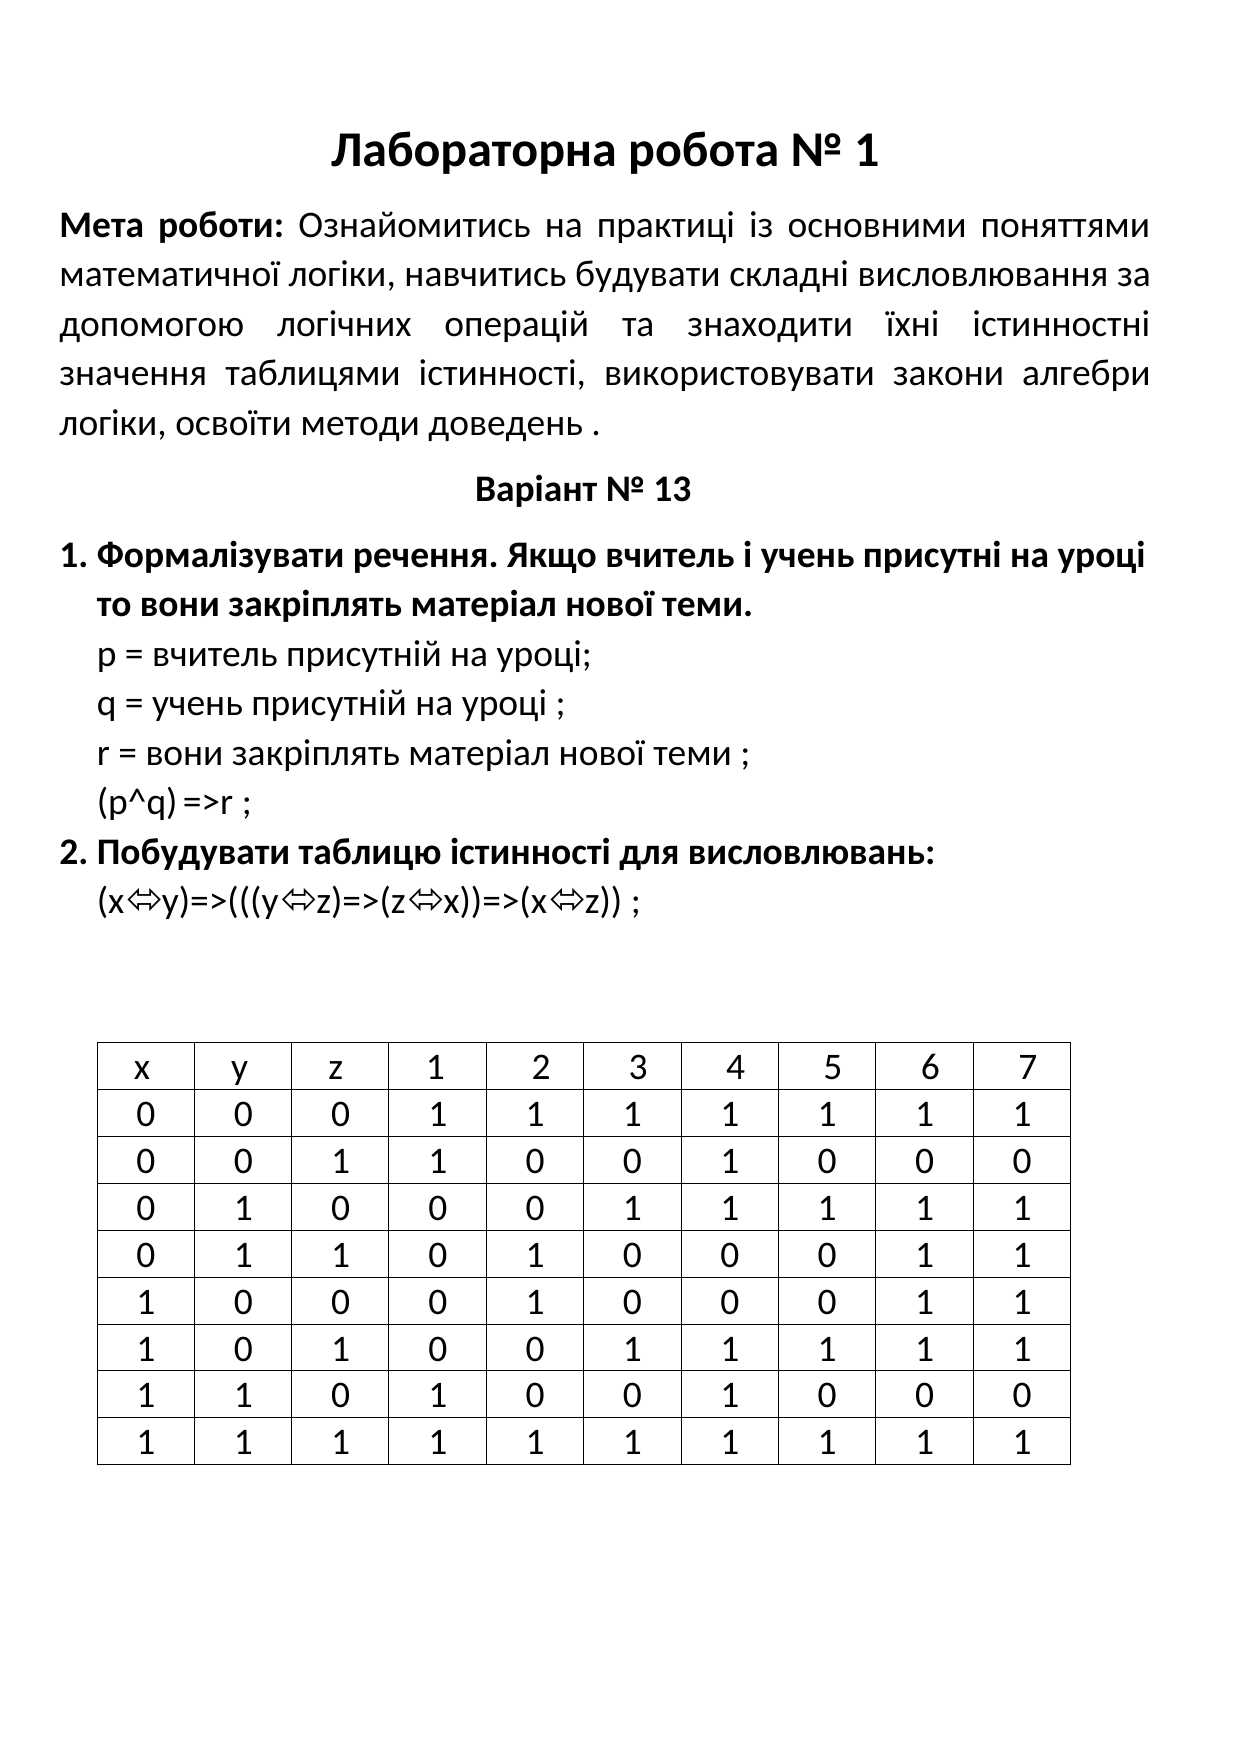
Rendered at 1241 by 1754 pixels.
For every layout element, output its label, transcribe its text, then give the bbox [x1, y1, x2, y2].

table_cell 0 [292, 1184, 388, 1230]
table_cell 0 [779, 1371, 875, 1417]
list p = вчитель присутній на уроці; [97, 630, 1152, 676]
table_cell 1 [876, 1418, 973, 1464]
table_cell 1 [779, 1184, 875, 1230]
table_cell 0 [876, 1137, 973, 1183]
table_header z [292, 1043, 388, 1089]
table_cell 0 [195, 1137, 291, 1183]
table_cell 1 [974, 1418, 1070, 1464]
table_cell 1 [292, 1231, 388, 1277]
table_cell 1 [974, 1184, 1070, 1230]
table_cell 1 [487, 1278, 583, 1323]
table_cell 0 [584, 1137, 681, 1183]
table_cell 0 [292, 1090, 388, 1136]
table_cell 1 [682, 1371, 778, 1417]
list q = учень присутній на уроці ; [97, 679, 1152, 725]
table_cell 0 [487, 1371, 583, 1417]
table_cell 1 [487, 1231, 583, 1277]
table_cell 1 [389, 1371, 486, 1417]
table_cell 1 [876, 1278, 973, 1323]
table_cell 0 [98, 1231, 194, 1277]
table_cell 1 [292, 1418, 388, 1464]
table_cell 1 [389, 1090, 486, 1136]
table_cell 1 [292, 1137, 388, 1183]
table_cell 1 [389, 1137, 486, 1183]
table_cell 0 [195, 1090, 291, 1136]
table_header x [98, 1043, 194, 1089]
table_cell 1 [682, 1418, 778, 1464]
table_cell 0 [292, 1278, 388, 1323]
table_cell 0 [584, 1278, 681, 1323]
list Формалізувати речення. Якщо вчитель і учень присутні на уроці то вони закріплять матеріал нової теми. [59, 531, 1152, 626]
list r = вони закріплять матеріал нової теми ; [97, 729, 1152, 774]
table_cell 1 [98, 1325, 194, 1370]
list (xy)=>(((yz)=>(zx))=>(xz)) ; [97, 877, 1152, 923]
text Лабораторна робота № 1 [59, 118, 1152, 179]
text Варіант № 13 [15, 465, 1152, 511]
table_cell 1 [389, 1418, 486, 1464]
text Мета роботи: Ознайомитись на практиці із основними поняттями математичної логіки, навчитись будувати складні висловлювання за допомогою логічних операцій та знаходити їхні істинностні значення таблицями істинності, використовувати закони алгебри логіки, освоїти методи доведень . [59, 201, 1152, 444]
table_cell 0 [98, 1090, 194, 1136]
table_cell 0 [974, 1137, 1070, 1183]
table_header 4 [682, 1043, 778, 1089]
table_cell 1 [584, 1325, 681, 1370]
table_cell 0 [292, 1371, 388, 1417]
table_cell 0 [195, 1278, 291, 1323]
table_cell 0 [487, 1137, 583, 1183]
list Побудувати таблицю істинності для висловлювань: [59, 828, 1152, 873]
table_cell 1 [98, 1418, 194, 1464]
table_header 3 [584, 1043, 681, 1089]
table_cell 0 [584, 1231, 681, 1277]
table_cell 1 [876, 1325, 973, 1370]
table_cell 0 [584, 1371, 681, 1417]
table_cell 0 [779, 1278, 875, 1323]
table_cell 1 [779, 1325, 875, 1370]
table_cell 0 [98, 1184, 194, 1230]
table_cell 1 [487, 1418, 583, 1464]
table_cell 0 [98, 1137, 194, 1183]
table_cell 0 [487, 1184, 583, 1230]
table_cell 1 [876, 1184, 973, 1230]
table_cell 1 [584, 1184, 681, 1230]
table_cell 1 [876, 1231, 973, 1277]
table_cell 0 [974, 1371, 1070, 1417]
table_header y [195, 1043, 291, 1089]
table_cell 1 [584, 1418, 681, 1464]
table_cell 1 [487, 1090, 583, 1136]
table_cell 0 [389, 1278, 486, 1323]
table_cell 1 [195, 1231, 291, 1277]
table_cell 1 [195, 1184, 291, 1230]
table_cell 1 [195, 1371, 291, 1417]
table_cell 1 [682, 1137, 778, 1183]
table_cell 0 [195, 1325, 291, 1370]
list (p^q) =>r ; [97, 778, 1152, 824]
table_cell 0 [779, 1231, 875, 1277]
table_cell 1 [876, 1090, 973, 1136]
table_cell 1 [292, 1325, 388, 1370]
table_cell 0 [487, 1325, 583, 1370]
table_cell 1 [974, 1325, 1070, 1370]
table_cell 1 [682, 1325, 778, 1370]
table_cell 0 [682, 1231, 778, 1277]
table_header 1 [389, 1043, 486, 1089]
table_header 6 [876, 1043, 973, 1089]
table_cell 1 [98, 1278, 194, 1323]
table_cell 0 [389, 1325, 486, 1370]
table_cell 1 [779, 1090, 875, 1136]
table_cell 0 [779, 1137, 875, 1183]
table_header 7 [974, 1043, 1070, 1089]
table_cell 0 [876, 1371, 973, 1417]
table_header 5 [779, 1043, 875, 1089]
table_cell 1 [98, 1371, 194, 1417]
table_cell 1 [974, 1278, 1070, 1323]
table_cell 1 [974, 1090, 1070, 1136]
table_cell 1 [195, 1418, 291, 1464]
table_cell 0 [389, 1184, 486, 1230]
table_cell 1 [779, 1418, 875, 1464]
table_cell 1 [682, 1184, 778, 1230]
table_cell 1 [584, 1090, 681, 1136]
table_cell 0 [682, 1278, 778, 1323]
table_cell 1 [974, 1231, 1070, 1277]
table_cell 0 [389, 1231, 486, 1277]
table_header 2 [487, 1043, 583, 1089]
table_cell 1 [682, 1090, 778, 1136]
